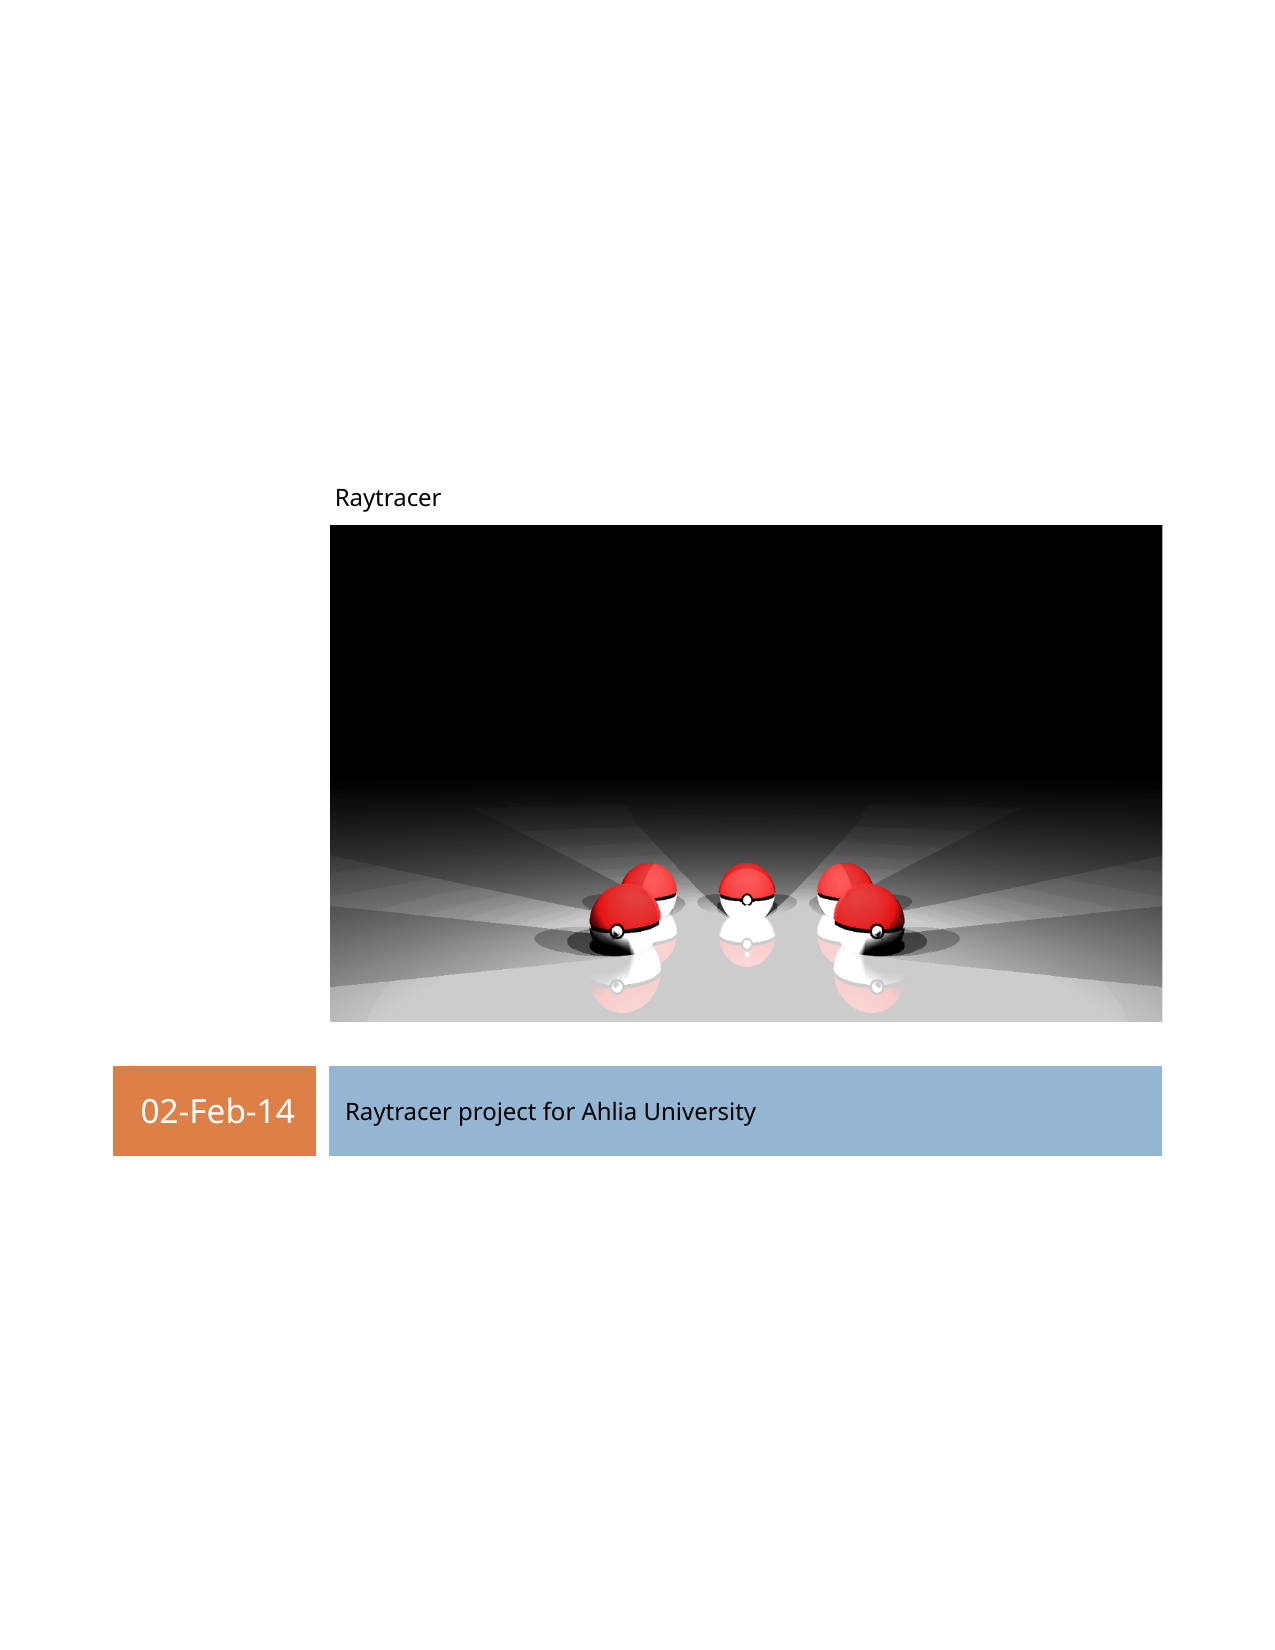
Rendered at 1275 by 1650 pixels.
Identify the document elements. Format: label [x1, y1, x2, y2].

picture [330, 525, 1163, 1022]
